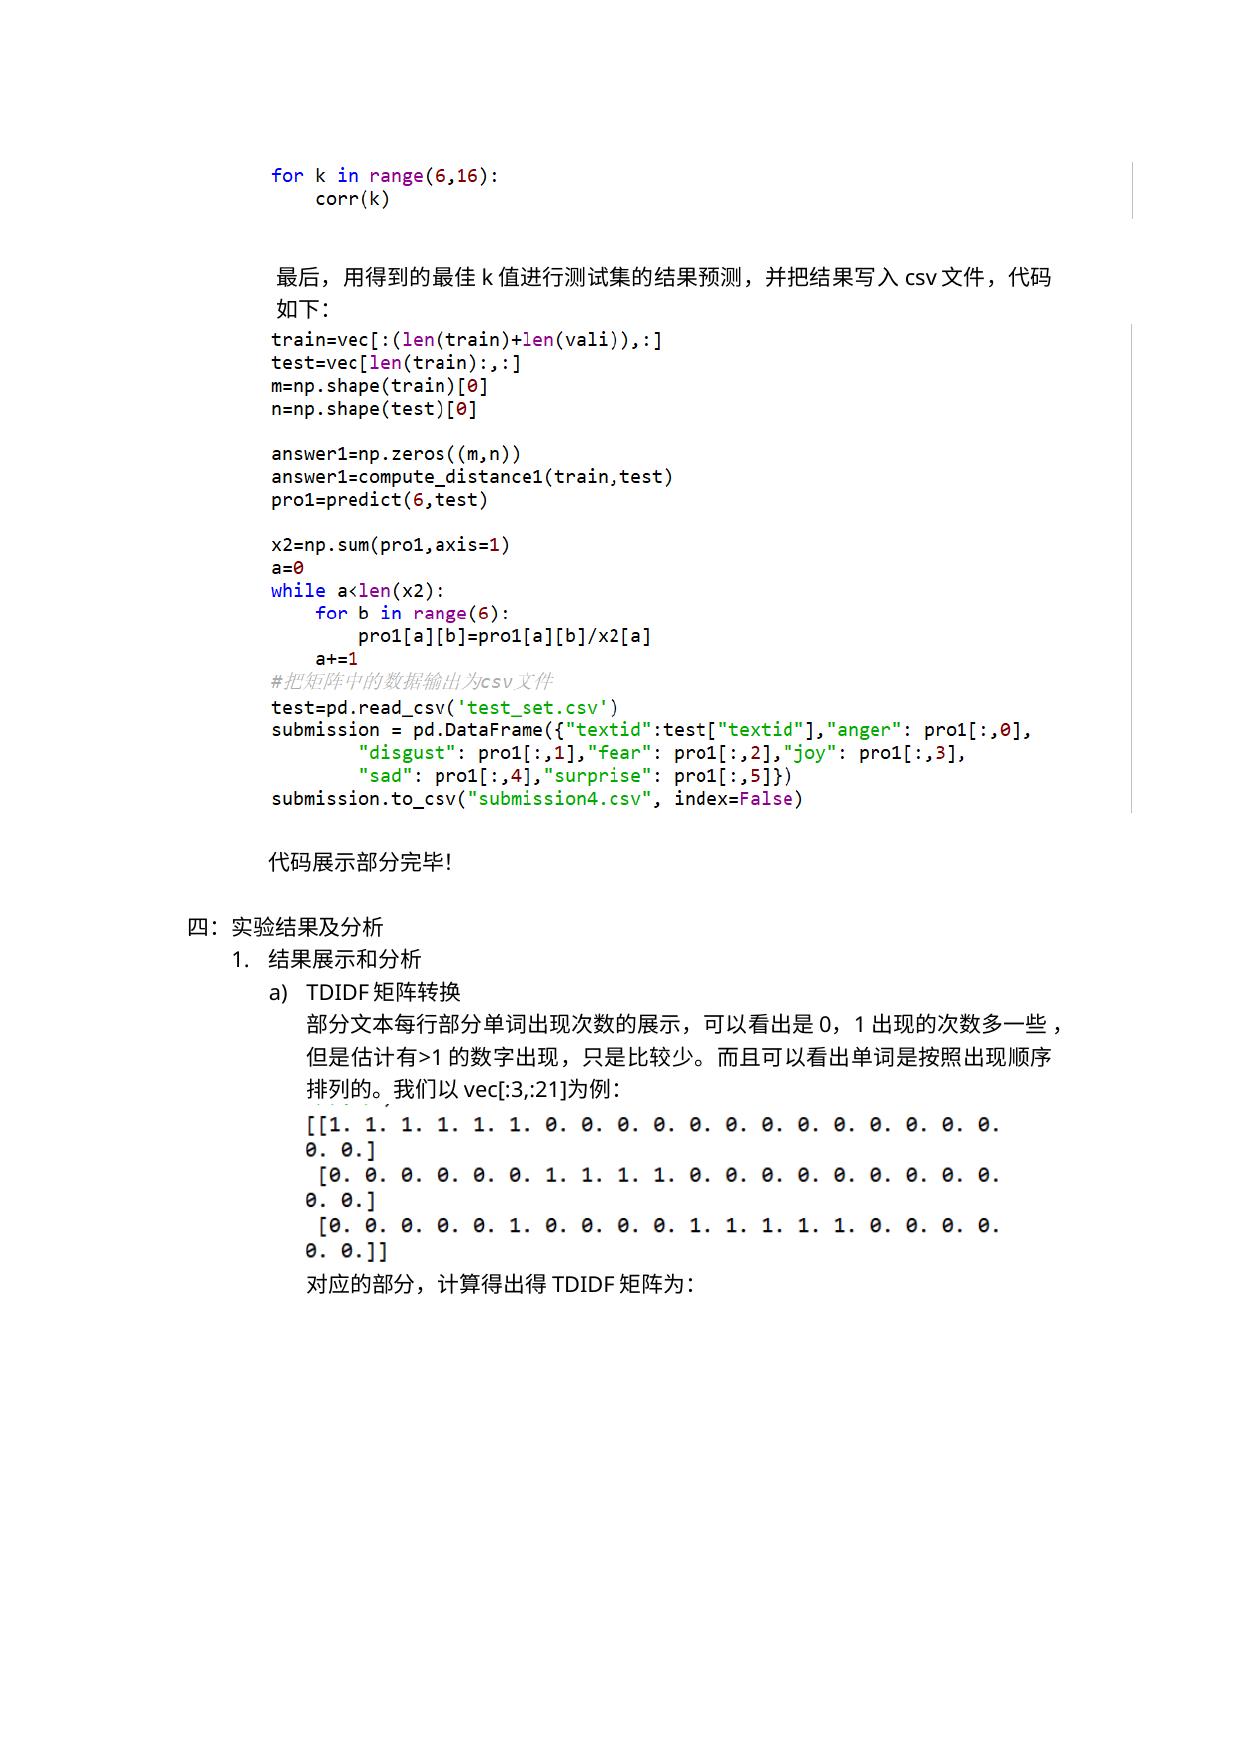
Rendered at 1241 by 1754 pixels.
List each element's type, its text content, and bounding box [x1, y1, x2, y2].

text 最后，用得到的最佳k值进行测试集的结果预测，并把结果写入csv文件，代码如下： [276, 259, 1053, 324]
picture [306, 1104, 1003, 1263]
text 四：实验结果及分析 [187, 909, 1053, 942]
list 对应的部分，计算得出得 TDIDF矩阵为： [306, 1267, 1053, 1299]
list 部分文本每行部分单词出现次数的展示，可以看出是0，1出现的次数多一些 ，但是估计有>1的数字出现，只是比较少。而且可以看出单词是按照出现顺序排列的。我们以vec[:3,:21]为例： [306, 1007, 1053, 1104]
list TDIDF矩阵转换 [269, 974, 1053, 1007]
list 结果展示和分析 [231, 942, 1053, 974]
picture [268, 324, 1134, 813]
picture [268, 162, 1134, 219]
list 代码展示部分完毕！ [269, 844, 1053, 877]
